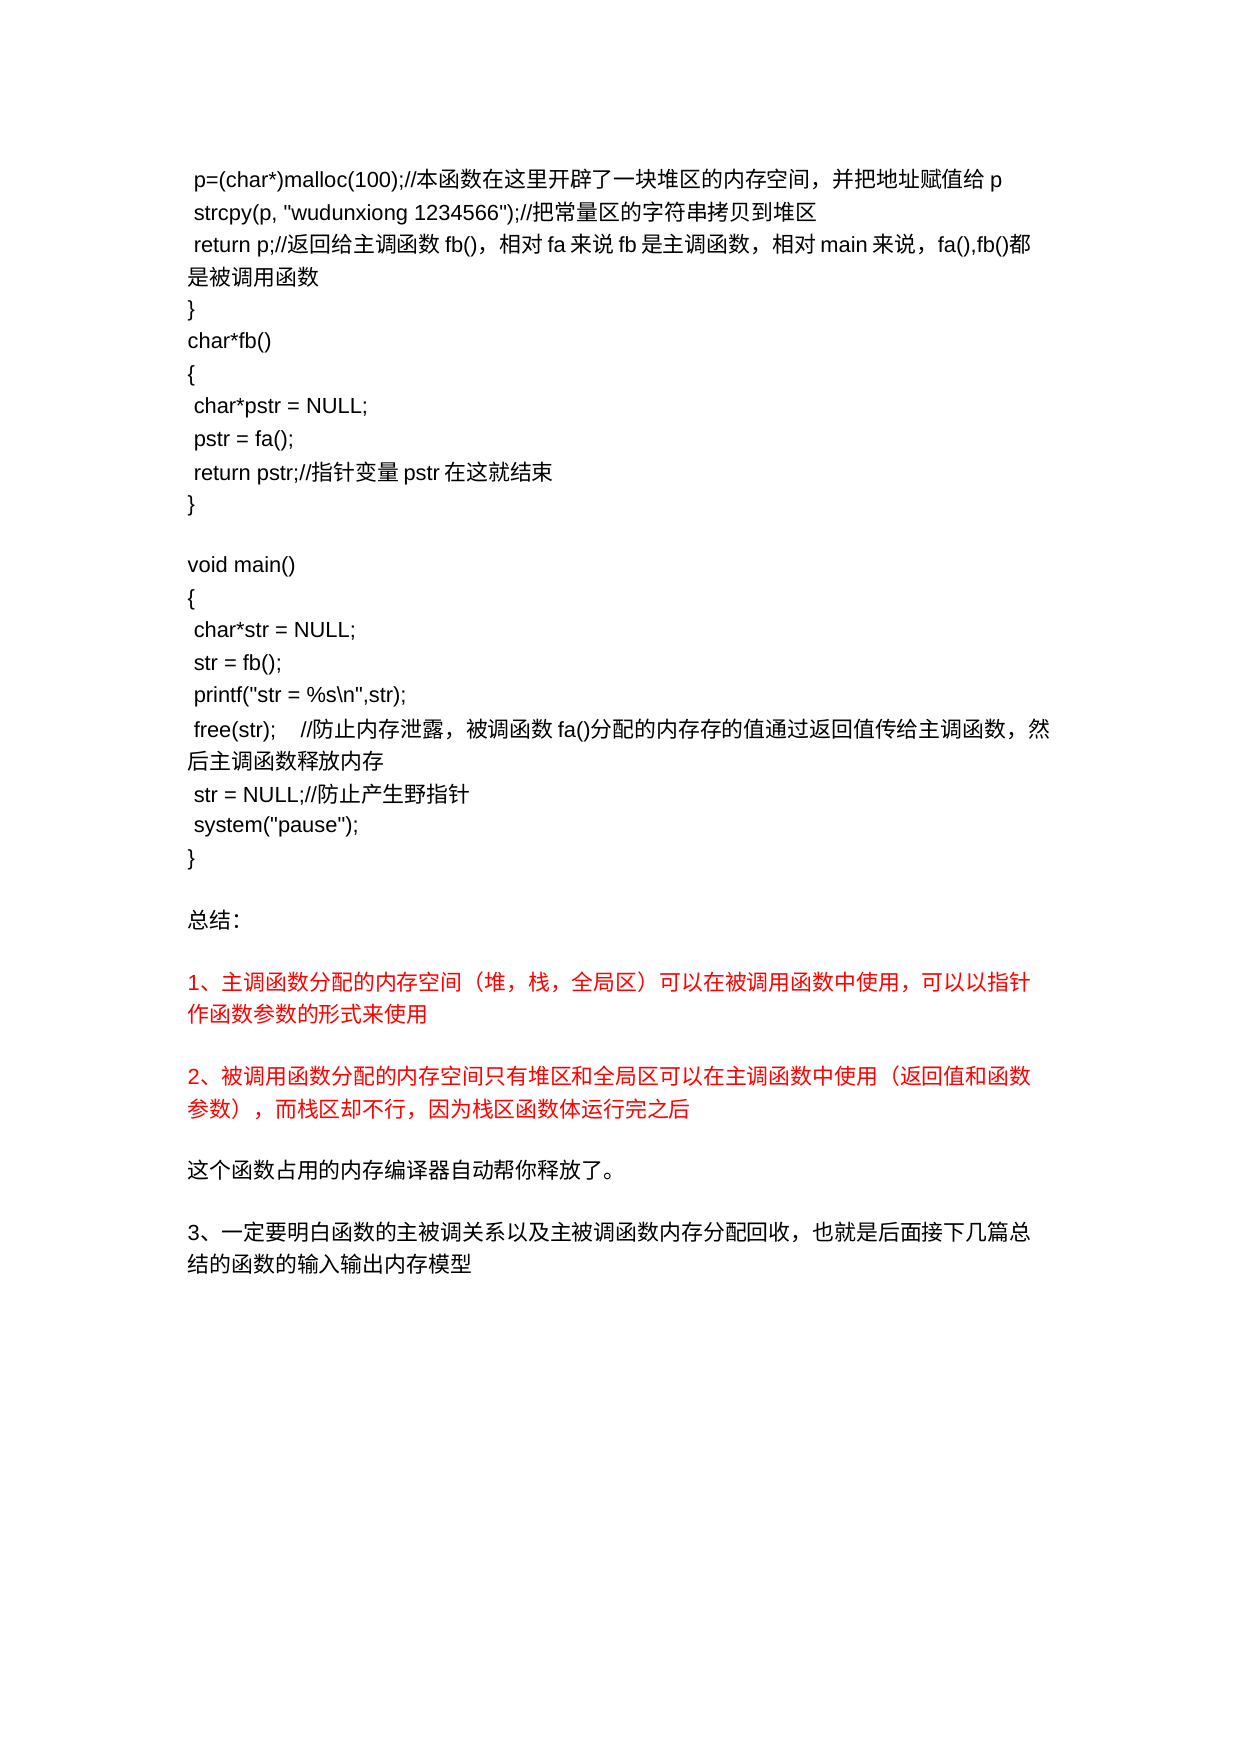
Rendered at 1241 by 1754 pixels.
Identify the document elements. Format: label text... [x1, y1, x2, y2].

text 1、主调函数分配的内存空间（堆，栈，全局区）可以在被调用函数中使用，可以以指针作函数参数的形式来使用 [187, 964, 1053, 1029]
text 2、被调用函数分配的内存空间只有堆区和全局区可以在主调函数中使用（返回值和函数参数），而栈区却不行，因为栈区函数体运行完之后 [187, 1059, 1053, 1124]
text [187, 162, 1053, 519]
text void main() { char*str = NULL; str = fb(); printf("str = %s\n",str); free(str); //防止内存泄露，被调函数fa()分配的内存存的值通过返回值传给主调函数，然后主调函数释放内存 str = NULL;//防止产生野指针 system("pause"); } [187, 549, 1053, 874]
text 3、一定要明白函数的主被调关系以及主被调函数内存分配回收，也就是后面接下几篇总结的函数的输入输出内存模型 [187, 1214, 1053, 1279]
text 总结： [187, 903, 1053, 935]
text 这个函数占用的内存编译器自动帮你释放了。 [187, 1153, 1053, 1185]
